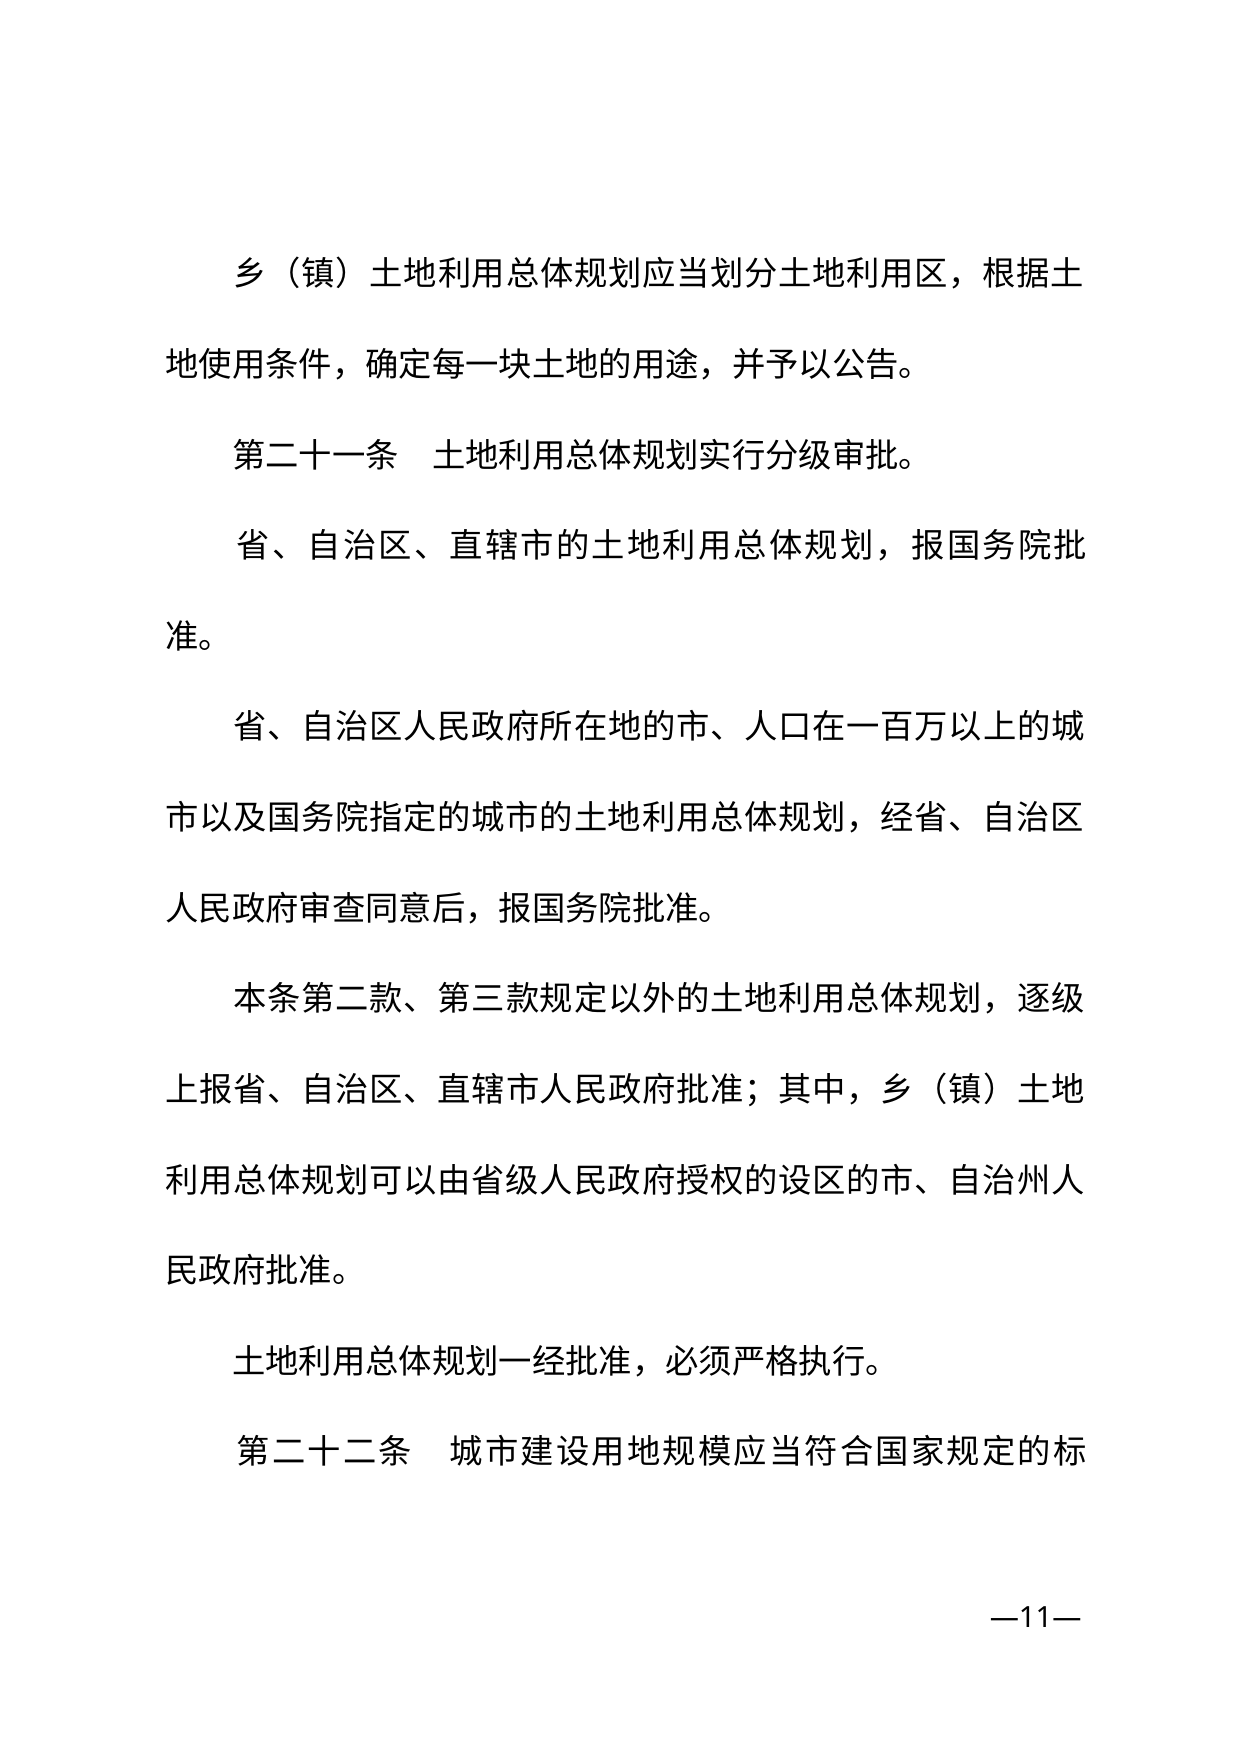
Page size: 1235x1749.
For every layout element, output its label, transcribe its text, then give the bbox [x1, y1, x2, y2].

text 省、自治区、直辖市的土地利用总体规划，报国务院批准。 [165, 498, 1087, 679]
text 本条第二款、第三款规定以外的土地利用总体规划，逐级上报省、自治区、直辖市人民政府批准；其中，乡（镇）土地利用总体规划可以由省级人民政府授权的设区的市、自治州人民政府批准。 [165, 951, 1087, 1313]
text 乡（镇）土地利用总体规划应当划分土地利用区，根据土地使用条件，确定每一块土地的用途，并予以公告。 [165, 226, 1087, 407]
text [165, 1404, 1087, 1495]
text 省、自治区人民政府所在地的市、人口在一百万以上的城市以及国务院指定的城市的土地利用总体规划，经省、自治区人民政府审查同意后，报国务院批准。 [165, 679, 1087, 951]
text 土地利用总体规划一经批准，必须严格执行。 [165, 1313, 1087, 1404]
text 第二十一条 土地利用总体规划实行分级审批。 [165, 407, 1087, 498]
